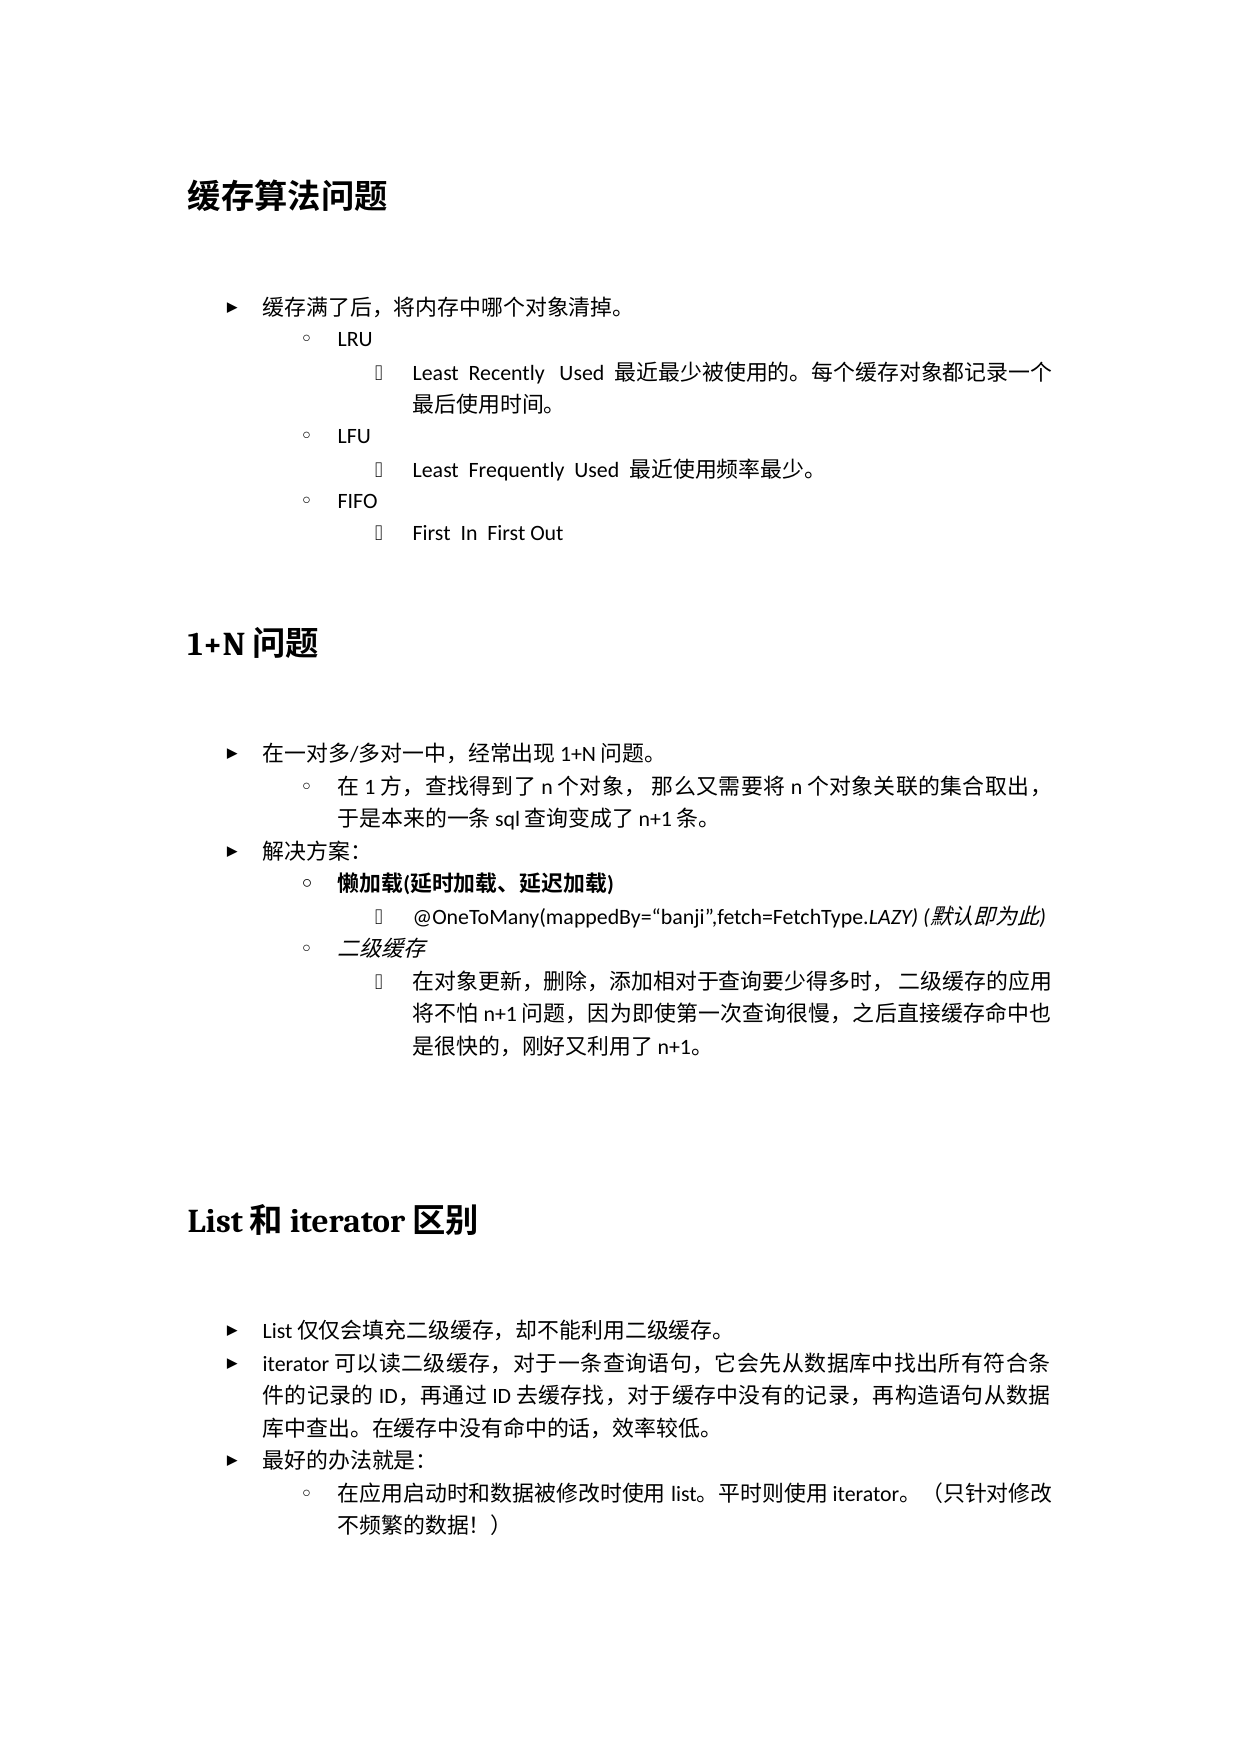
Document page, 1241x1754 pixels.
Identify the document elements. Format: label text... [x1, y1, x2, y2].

list 缓存满了后，将内存中哪个对象清掉。 [225, 289, 1053, 322]
list 解决方案： [225, 833, 1053, 866]
list LRU [300, 322, 1053, 354]
list iterator可以读二级缓存，对于一条查询语句，它会先从数据库中找出所有符合条件的记录的ID，再通过ID去缓存找，对于缓存中没有的记录，再构造语句从数据库中查出。在缓存中没有命中的话，效率较低。 [225, 1345, 1053, 1443]
list Least Recently Used 最近最少被使用的。每个缓存对象都记录一个最后使用时间。 [375, 354, 1053, 419]
list 懒加载(延时加载、延迟加载) [300, 866, 1053, 898]
list 在一对多/多对一中，经常出现1+N问题。 [225, 736, 1053, 768]
list @OneToMany(mappedBy=“banji”,fetch=FetchType.LAZY) (默认即为此) [375, 898, 1053, 931]
subtitle List和iterator区别 [187, 1186, 1053, 1251]
subtitle 1+N问题 [187, 609, 1053, 674]
list Least Frequently Used 最近使用频率最少。 [375, 452, 1053, 484]
list 在对象更新，删除，添加相对于查询要少得多时， 二级缓存的应用将不怕n+1问题，因为即使第一次查询很慢，之后直接缓存命中也是很快的，刚好又利用了n+1。 [375, 963, 1053, 1061]
list FIFO [300, 484, 1053, 517]
subtitle 缓存算法问题 [187, 162, 1053, 227]
list 在1方，查找得到了n个对象， 那么又需要将n个对象关联的集合取出，于是本来的一条sql查询变成了n+1条。 [300, 768, 1053, 833]
list 最好的办法就是： [225, 1443, 1053, 1475]
list 在应用启动时和数据被修改时使用list。平时则使用iterator。（只针对修改不频繁的数据！） [300, 1475, 1053, 1540]
list First In First Out [375, 517, 1053, 549]
list LFU [300, 419, 1053, 452]
list 二级缓存 [300, 931, 1053, 963]
list List仅仅会填充二级缓存，却不能利用二级缓存。 [225, 1313, 1053, 1345]
